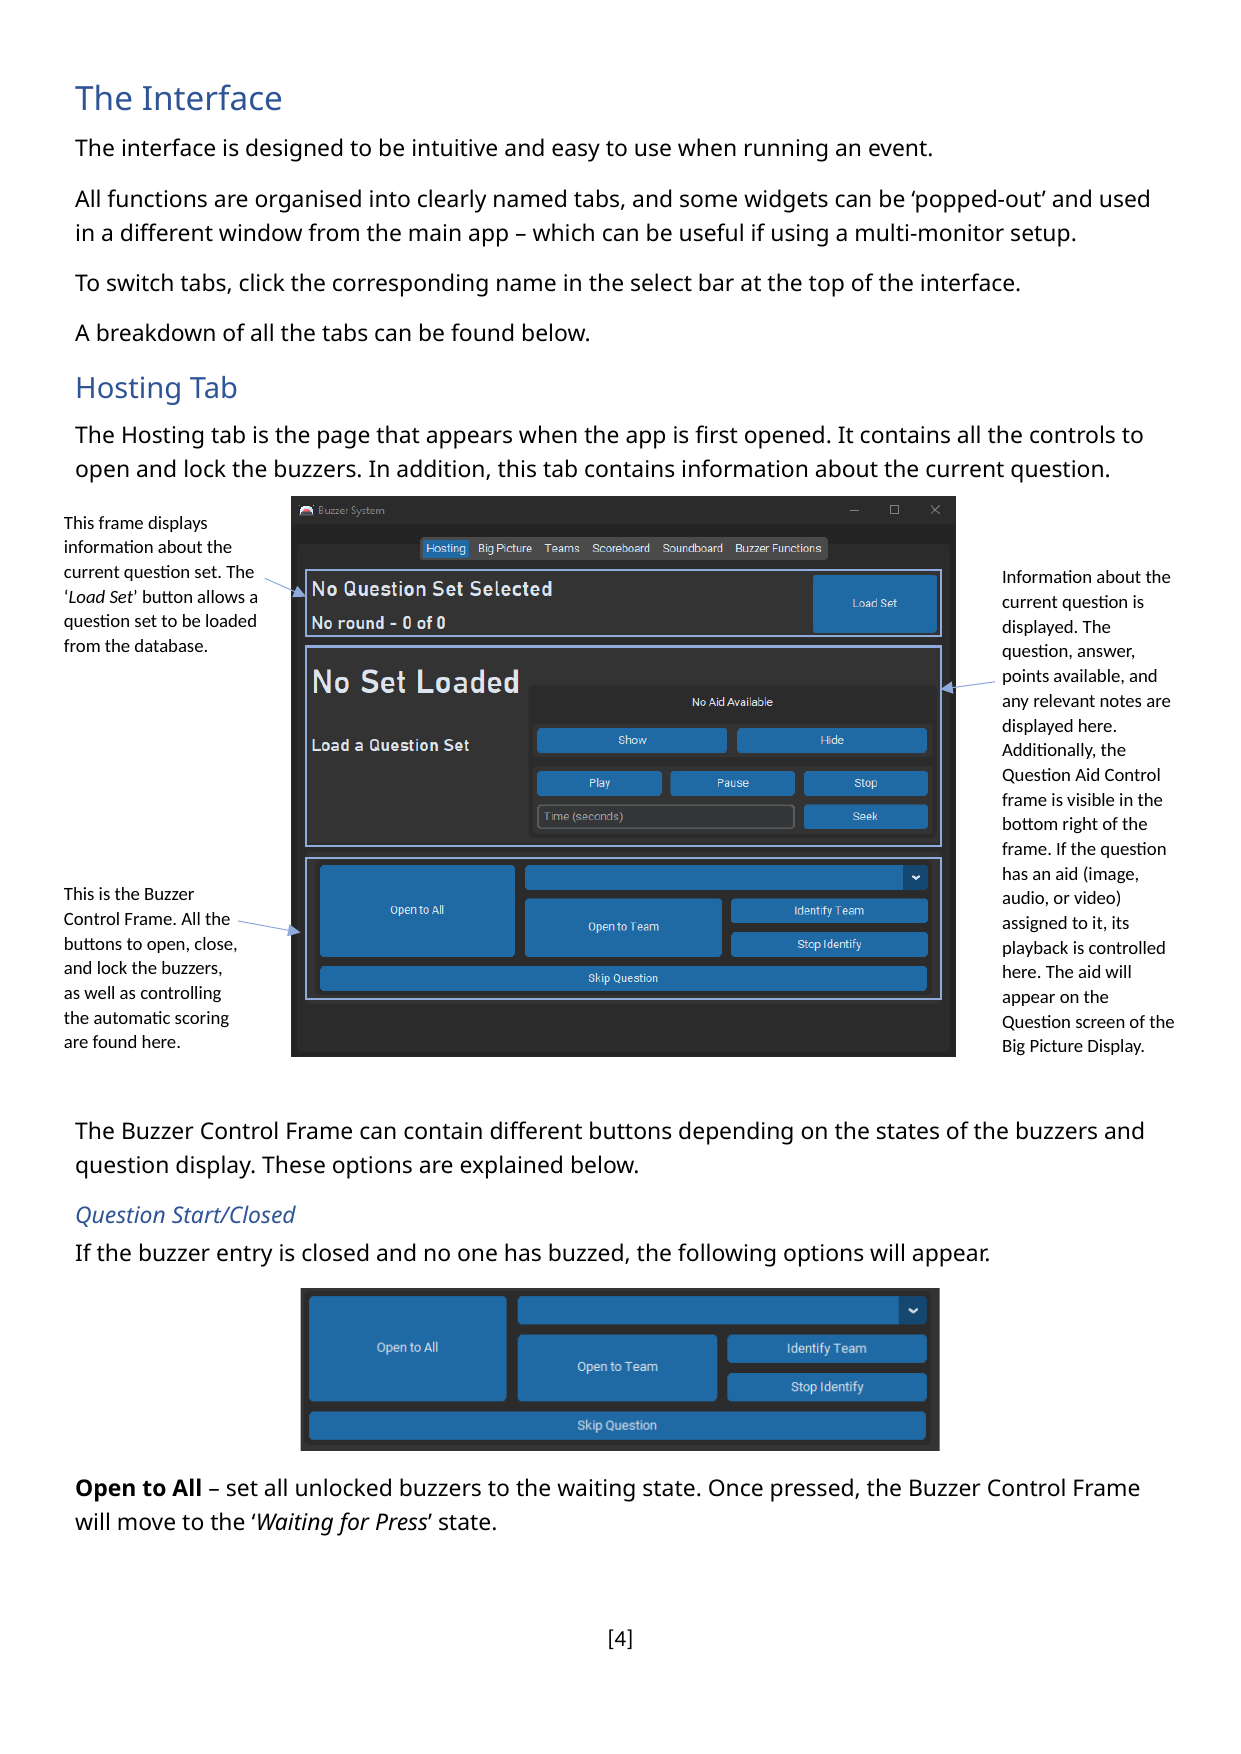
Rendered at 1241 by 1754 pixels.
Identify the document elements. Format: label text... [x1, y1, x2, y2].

text If the buzzer entry is closed and no one has buzzed, the following options will appear. [75, 1237, 1165, 1268]
text The interface is designed to be intuitive and easy to use when running an event. [75, 132, 1165, 163]
text The Hosting tab is the page that appears when the app is first opened. It contains all the controls to open and lock the buzzers. In addition, this tab contains information about the current question. [75, 419, 1165, 484]
subtitle Question Start/Closed [75, 1199, 1165, 1231]
subtitle Hosting Tab [75, 368, 1165, 407]
text All functions are organised into clearly named tabs, and some widgets can be ‘popped-out’ and used in a different window from the main app – which can be useful if using a multi-monitor setup. [75, 183, 1165, 248]
subtitle The Interface [75, 75, 1165, 120]
text The Buzzer Control Frame can contain different buttons depending on the states of the buzzers and question display. These options are explained below. [75, 503, 1165, 1180]
text To switch tabs, click the corresponding name in the select bar at the top of the interface. [75, 267, 1165, 298]
text Open to All – set all unlocked buzzers to the waiting state. Once pressed, the Buzzer Control Frame will move to the ‘Waiting for Press’ state. [75, 1288, 1165, 1537]
text A breakdown of all the tabs can be found below. [75, 317, 1165, 348]
